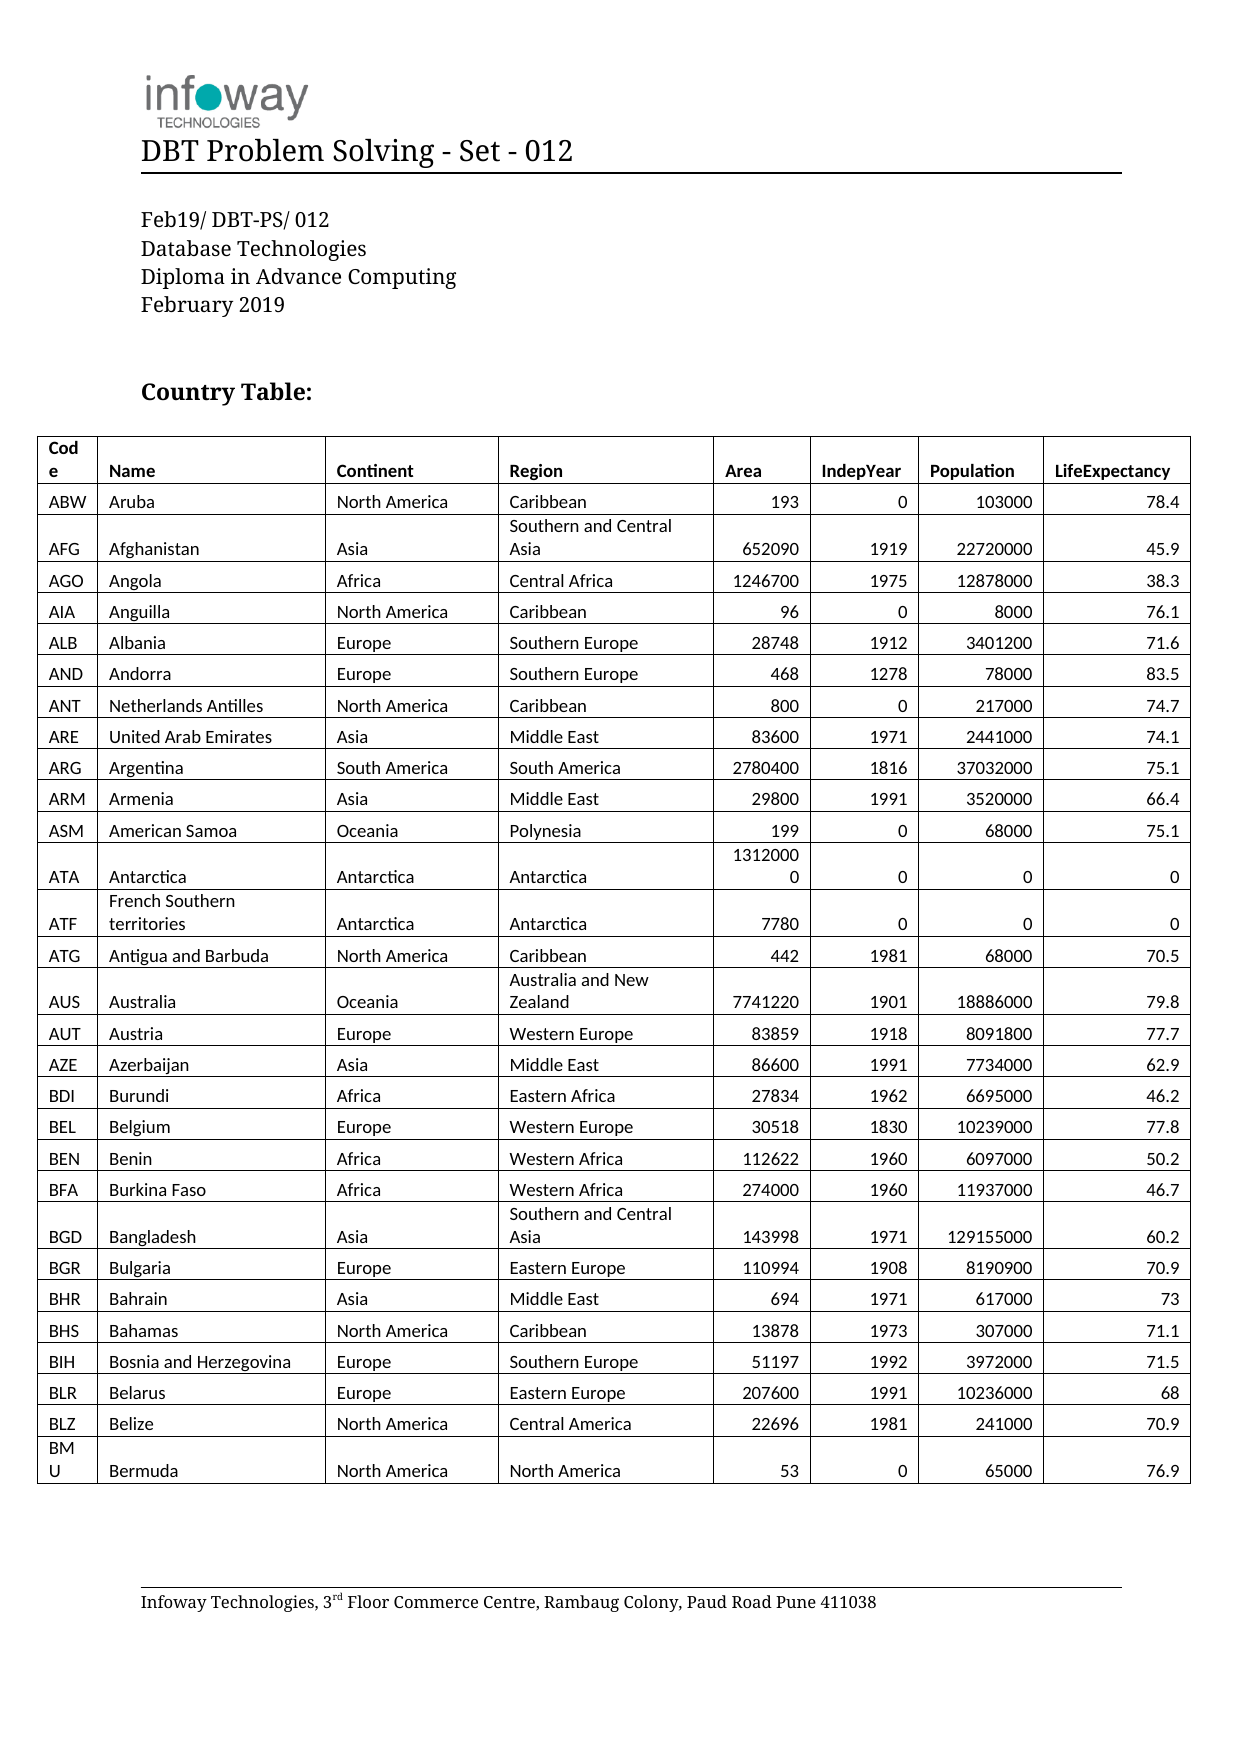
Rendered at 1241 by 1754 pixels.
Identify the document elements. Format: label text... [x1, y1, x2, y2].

table_cell 71.5 [1044, 1343, 1190, 1373]
table_cell 71.1 [1044, 1312, 1190, 1342]
table_cell 29800 [714, 780, 810, 811]
table_cell Middle East [499, 780, 713, 811]
table_cell Europe [326, 655, 498, 686]
table_cell BHR [38, 1280, 97, 1311]
table_cell AGO [38, 562, 97, 592]
table_cell 50.2 [1044, 1140, 1190, 1170]
table_cell 1991 [811, 1046, 918, 1076]
table_cell Africa [326, 1140, 498, 1170]
text February 2019 [141, 291, 1122, 319]
table_cell Europe [326, 1343, 498, 1373]
table_cell 8091800 [919, 1015, 1043, 1045]
table_cell 442 [714, 937, 810, 967]
table_cell 70.9 [1044, 1249, 1190, 1279]
table_cell Argentina [98, 749, 325, 779]
table_cell BGR [38, 1249, 97, 1279]
table_cell ATF [38, 890, 97, 936]
table_cell ANT [38, 687, 97, 717]
table_cell Asia [326, 1046, 498, 1076]
table_cell 70.9 [1044, 1405, 1190, 1436]
table_cell AUT [38, 1015, 97, 1045]
table_cell 45.9 [1044, 515, 1190, 561]
table_cell Asia [326, 1280, 498, 1311]
table_cell 307000 [919, 1312, 1043, 1342]
table_cell 38.3 [1044, 562, 1190, 592]
table_header Name [98, 437, 325, 482]
table_cell 11937000 [919, 1171, 1043, 1201]
table_cell 1901 [811, 968, 918, 1014]
table_cell Azerbaijan [98, 1046, 325, 1076]
table_cell 79.8 [1044, 968, 1190, 1014]
table_cell Antarctica [499, 890, 713, 936]
table_cell Caribbean [499, 687, 713, 717]
table_cell Aruba [98, 484, 325, 514]
table_cell 7780 [714, 890, 810, 936]
table_cell 217000 [919, 687, 1043, 717]
table_cell 10236000 [919, 1374, 1043, 1404]
table_cell 71.6 [1044, 624, 1190, 654]
table_cell 0 [919, 843, 1043, 889]
table_cell 68 [1044, 1374, 1190, 1404]
table_cell Africa [326, 1171, 498, 1201]
table_cell 66.4 [1044, 780, 1190, 811]
text DBT Problem Solving - Set - 012 [141, 131, 1122, 172]
table_cell 78000 [919, 655, 1043, 686]
table_cell 3401200 [919, 624, 1043, 654]
table_cell BFA [38, 1171, 97, 1201]
table_cell 2441000 [919, 718, 1043, 748]
table_cell BLZ [38, 1405, 97, 1436]
table_cell Bermuda [98, 1437, 325, 1482]
text Feb19/ DBT-PS/ 012 [141, 205, 1122, 234]
table_cell 1981 [811, 1405, 918, 1436]
table_cell 0 [811, 593, 918, 623]
table_cell 274000 [714, 1171, 810, 1201]
table_cell 30518 [714, 1109, 810, 1139]
table_cell United Arab Emirates [98, 718, 325, 748]
table_cell 193 [714, 484, 810, 514]
table_cell Africa [326, 562, 498, 592]
table_cell Middle East [499, 718, 713, 748]
table_cell 1816 [811, 749, 918, 779]
table_cell AFG [38, 515, 97, 561]
table_cell ALB [38, 624, 97, 654]
table_cell 1246700 [714, 562, 810, 592]
table_cell French Southern territories [98, 890, 325, 936]
table_cell Europe [326, 1109, 498, 1139]
table_cell 207600 [714, 1374, 810, 1404]
table_cell 0 [811, 890, 918, 936]
table_header Continent [326, 437, 498, 482]
table_cell 75.1 [1044, 812, 1190, 842]
table_cell 83.5 [1044, 655, 1190, 686]
table_cell Africa [326, 1077, 498, 1107]
text Country Table: [141, 376, 1122, 407]
table_cell 103000 [919, 484, 1043, 514]
table_cell Western Europe [499, 1109, 713, 1139]
table_cell Asia [326, 780, 498, 811]
table_cell Australia and New Zealand [499, 968, 713, 1014]
table_cell 1971 [811, 1202, 918, 1248]
table_cell North America [326, 687, 498, 717]
table_cell 0 [811, 812, 918, 842]
table_cell AIA [38, 593, 97, 623]
table_cell 110994 [714, 1249, 810, 1279]
table_cell Central America [499, 1405, 713, 1436]
table_cell ABW [38, 484, 97, 514]
table_cell 1962 [811, 1077, 918, 1107]
table_cell Middle East [499, 1046, 713, 1076]
table_cell BLR [38, 1374, 97, 1404]
table_cell Afghanistan [98, 515, 325, 561]
table_cell 1991 [811, 780, 918, 811]
table_cell Antarctica [326, 890, 498, 936]
table_cell Belize [98, 1405, 325, 1436]
table_cell BHS [38, 1312, 97, 1342]
table_cell 51197 [714, 1343, 810, 1373]
table_cell Europe [326, 624, 498, 654]
table_cell Eastern Africa [499, 1077, 713, 1107]
table_cell 112622 [714, 1140, 810, 1170]
table_cell AUS [38, 968, 97, 1014]
table_cell Antigua and Barbuda [98, 937, 325, 967]
table_cell 8190900 [919, 1249, 1043, 1279]
table_cell 1960 [811, 1140, 918, 1170]
table_header Region [499, 437, 713, 482]
table_cell North America [326, 937, 498, 967]
table_cell BIH [38, 1343, 97, 1373]
table_cell 1973 [811, 1312, 918, 1342]
table_cell 800 [714, 687, 810, 717]
table_cell Belarus [98, 1374, 325, 1404]
table_cell Southern and Central Asia [499, 1202, 713, 1248]
table_cell ARE [38, 718, 97, 748]
table_cell 1830 [811, 1109, 918, 1139]
table_cell American Samoa [98, 812, 325, 842]
table_cell Benin [98, 1140, 325, 1170]
table_cell 7734000 [919, 1046, 1043, 1076]
table_header IndepYear [811, 437, 918, 482]
table_cell Southern Europe [499, 655, 713, 686]
table_cell 1960 [811, 1171, 918, 1201]
table_cell 75.1 [1044, 749, 1190, 779]
table_cell 60.2 [1044, 1202, 1190, 1248]
table_cell 76.9 [1044, 1437, 1190, 1482]
table_cell ARG [38, 749, 97, 779]
table_header LifeExpectancy [1044, 437, 1190, 482]
table_cell 1991 [811, 1374, 918, 1404]
table_cell Belgium [98, 1109, 325, 1139]
table_cell 241000 [919, 1405, 1043, 1436]
text Diploma in Advance Computing [141, 262, 1122, 291]
table_cell 46.7 [1044, 1171, 1190, 1201]
table_cell ASM [38, 812, 97, 842]
table_cell Central Africa [499, 562, 713, 592]
table_cell 1975 [811, 562, 918, 592]
table_cell 86600 [714, 1046, 810, 1076]
table_cell 77.7 [1044, 1015, 1190, 1045]
table_cell Albania [98, 624, 325, 654]
table_cell 6097000 [919, 1140, 1043, 1170]
table_cell Oceania [326, 812, 498, 842]
table_cell 617000 [919, 1280, 1043, 1311]
table_cell 83859 [714, 1015, 810, 1045]
table_cell 22696 [714, 1405, 810, 1436]
table_cell 0 [919, 890, 1043, 936]
table_cell 70.5 [1044, 937, 1190, 967]
table_header Code [38, 437, 97, 482]
table_cell Southern Europe [499, 1343, 713, 1373]
table_cell ATA [38, 843, 97, 889]
table_cell Western Europe [499, 1015, 713, 1045]
table_cell Armenia [98, 780, 325, 811]
table_cell Antarctica [326, 843, 498, 889]
table_cell 1992 [811, 1343, 918, 1373]
table_cell Antarctica [98, 843, 325, 889]
table_cell Europe [326, 1374, 498, 1404]
text Database Technologies [141, 234, 1122, 262]
table_cell 0 [1044, 843, 1190, 889]
table_cell Southern Europe [499, 624, 713, 654]
table_cell Polynesia [499, 812, 713, 842]
table_cell AND [38, 655, 97, 686]
table_cell 1278 [811, 655, 918, 686]
table_cell North America [326, 1405, 498, 1436]
table_cell North America [326, 1437, 498, 1482]
table_cell Angola [98, 562, 325, 592]
table_cell Caribbean [499, 937, 713, 967]
table_cell 83600 [714, 718, 810, 748]
table_cell 13120000 [714, 843, 810, 889]
table_cell 1919 [811, 515, 918, 561]
table_cell Asia [326, 515, 498, 561]
table_cell AZE [38, 1046, 97, 1076]
table_cell 46.2 [1044, 1077, 1190, 1107]
table_cell ARM [38, 780, 97, 811]
table_cell Bangladesh [98, 1202, 325, 1248]
table_cell 0 [811, 687, 918, 717]
table_cell Eastern Europe [499, 1249, 713, 1279]
table_cell 0 [811, 484, 918, 514]
table_cell Western Africa [499, 1140, 713, 1170]
table_cell 74.7 [1044, 687, 1190, 717]
table_cell BEL [38, 1109, 97, 1139]
table_cell ATG [38, 937, 97, 967]
table_cell 0 [1044, 890, 1190, 936]
table_cell 1971 [811, 718, 918, 748]
table_cell 1981 [811, 937, 918, 967]
table_cell 652090 [714, 515, 810, 561]
table_cell 73 [1044, 1280, 1190, 1311]
table_cell Asia [326, 1202, 498, 1248]
table_cell Eastern Europe [499, 1374, 713, 1404]
table_cell 10239000 [919, 1109, 1043, 1139]
table_cell 28748 [714, 624, 810, 654]
table_cell Burkina Faso [98, 1171, 325, 1201]
table_cell Anguilla [98, 593, 325, 623]
table_cell 1908 [811, 1249, 918, 1279]
table_cell 694 [714, 1280, 810, 1311]
table_cell 129155000 [919, 1202, 1043, 1248]
table_cell 68000 [919, 812, 1043, 842]
table_cell 53 [714, 1437, 810, 1482]
table_cell 1971 [811, 1280, 918, 1311]
table_cell Middle East [499, 1280, 713, 1311]
table_cell 78.4 [1044, 484, 1190, 514]
table_cell 1918 [811, 1015, 918, 1045]
table_cell North America [499, 1437, 713, 1482]
table_cell BGD [38, 1202, 97, 1248]
table_cell 0 [811, 1437, 918, 1482]
table_cell Western Africa [499, 1171, 713, 1201]
table_cell 3520000 [919, 780, 1043, 811]
table_cell Caribbean [499, 484, 713, 514]
table_cell Austria [98, 1015, 325, 1045]
table_cell Europe [326, 1015, 498, 1045]
table_cell 1912 [811, 624, 918, 654]
table_cell Oceania [326, 968, 498, 1014]
table_cell Caribbean [499, 1312, 713, 1342]
table_cell 13878 [714, 1312, 810, 1342]
table_cell BEN [38, 1140, 97, 1170]
table_cell BDI [38, 1077, 97, 1107]
table_cell South America [499, 749, 713, 779]
table_cell 77.8 [1044, 1109, 1190, 1139]
table_cell 65000 [919, 1437, 1043, 1482]
table_cell 468 [714, 655, 810, 686]
picture [140, 73, 311, 131]
table_cell 3972000 [919, 1343, 1043, 1373]
table_header Area [714, 437, 810, 482]
table_cell Caribbean [499, 593, 713, 623]
table_cell North America [326, 593, 498, 623]
table_cell 0 [811, 843, 918, 889]
table_cell 62.9 [1044, 1046, 1190, 1076]
table_cell 37032000 [919, 749, 1043, 779]
table_cell Australia [98, 968, 325, 1014]
table_cell 18886000 [919, 968, 1043, 1014]
table_cell North America [326, 484, 498, 514]
table_cell Burundi [98, 1077, 325, 1107]
table_cell BMU [38, 1437, 97, 1482]
table_cell Europe [326, 1249, 498, 1279]
table_cell 7741220 [714, 968, 810, 1014]
table_cell Andorra [98, 655, 325, 686]
table_cell 6695000 [919, 1077, 1043, 1107]
table_header Population [919, 437, 1043, 482]
table_cell 12878000 [919, 562, 1043, 592]
table_cell 68000 [919, 937, 1043, 967]
table_cell South America [326, 749, 498, 779]
table_cell Bahamas [98, 1312, 325, 1342]
table_cell Bosnia and Herzegovina [98, 1343, 325, 1373]
table_cell Asia [326, 718, 498, 748]
table_cell Bulgaria [98, 1249, 325, 1279]
table_cell 76.1 [1044, 593, 1190, 623]
table_cell 199 [714, 812, 810, 842]
table_cell Netherlands Antilles [98, 687, 325, 717]
table_cell Southern and Central Asia [499, 515, 713, 561]
table_cell 8000 [919, 593, 1043, 623]
table_cell Bahrain [98, 1280, 325, 1311]
table_cell 96 [714, 593, 810, 623]
table_cell 143998 [714, 1202, 810, 1248]
table_cell 74.1 [1044, 718, 1190, 748]
table_cell Antarctica [499, 843, 713, 889]
table_cell 2780400 [714, 749, 810, 779]
table_cell 22720000 [919, 515, 1043, 561]
table_cell North America [326, 1312, 498, 1342]
table_cell 27834 [714, 1077, 810, 1107]
